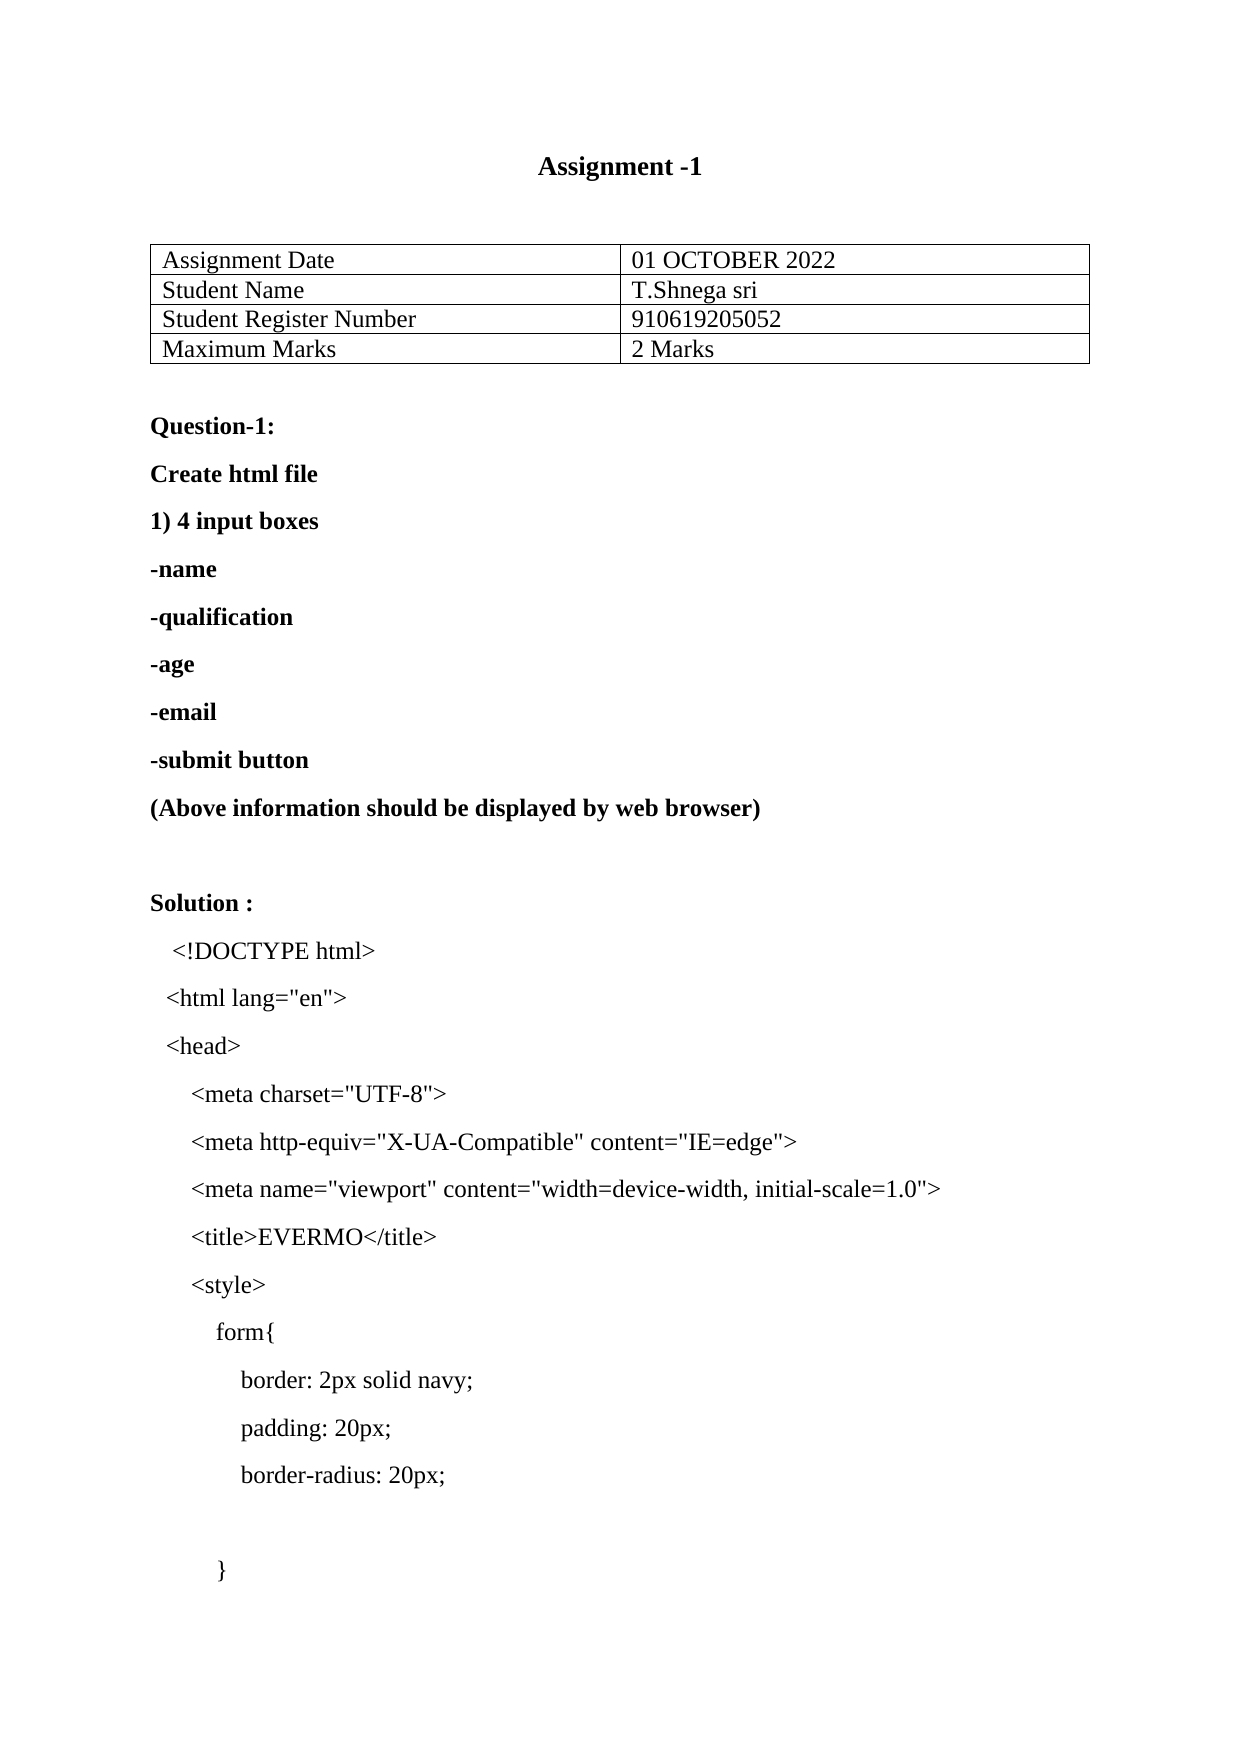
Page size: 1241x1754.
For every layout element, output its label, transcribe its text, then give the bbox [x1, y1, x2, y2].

text Create html file [150, 459, 1090, 487]
text Solution : [150, 888, 1090, 917]
table_cell Maximum Marks [151, 334, 620, 363]
table_cell Student Name [151, 275, 620, 303]
text 1) 4 input boxes [150, 506, 1090, 535]
text Question-1: [150, 411, 1090, 440]
table_cell Student Register Number [151, 305, 620, 333]
text -age [150, 649, 1090, 678]
table_cell 2 Marks [621, 334, 1089, 363]
text -name [150, 554, 1090, 583]
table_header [150, 936, 957, 1603]
table_cell 910619205052 [621, 305, 1089, 333]
text (Above information should be displayed by web browser) [150, 793, 1090, 821]
text -qualification [150, 602, 1090, 631]
text -email [150, 697, 1090, 726]
text Assignment -1 [150, 150, 1090, 181]
text -submit button [150, 745, 1090, 774]
table_header Assignment Date [151, 245, 620, 274]
table_cell T.Shnega sri [621, 275, 1089, 303]
table_header 01 OCTOBER 2022 [621, 245, 1089, 274]
